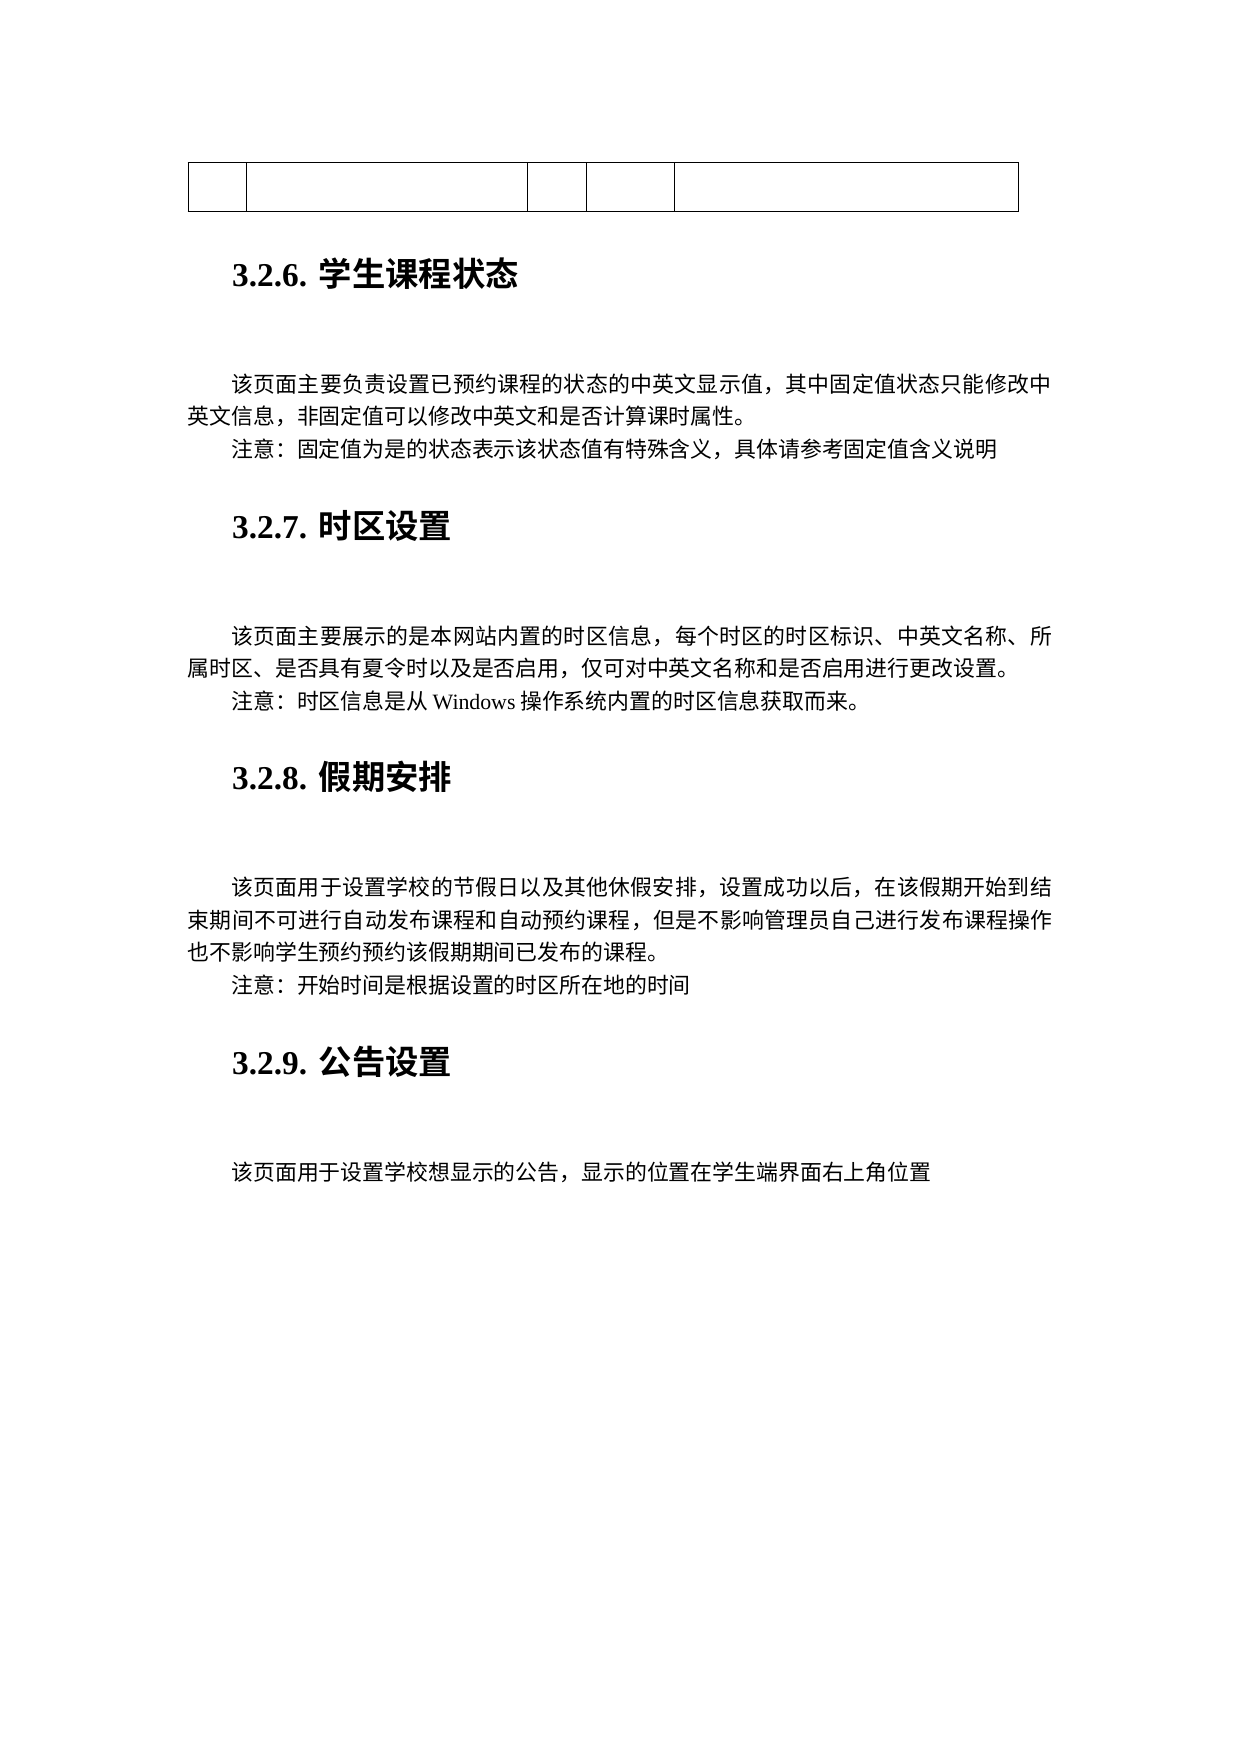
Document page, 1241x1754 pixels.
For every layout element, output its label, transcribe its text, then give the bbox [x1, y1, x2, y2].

text 该页面主要负责设置已预约课程的状态的中英文显示值，其中固定值状态只能修改中英文信息，非固定值可以修改中英文和是否计算课时属性。 [187, 366, 1053, 431]
subtitle 时区设置 [232, 491, 1053, 556]
text 注意：时区信息是从Windows操作系统内置的时区信息获取而来。 [187, 683, 1053, 716]
subtitle 假期安排 [232, 743, 1053, 808]
table_cell [189, 163, 246, 211]
table_cell [587, 163, 674, 211]
text 注意：开始时间是根据设置的时区所在地的时间 [187, 967, 1053, 1000]
text 该页面主要展示的是本网站内置的时区信息，每个时区的时区标识、中英文名称、所属时区、是否具有夏令时以及是否启用，仅可对中英文名称和是否启用进行更改设置。 [187, 618, 1053, 683]
table_cell [528, 163, 586, 211]
text 该页面用于设置学校的节假日以及其他休假安排，设置成功以后，在该假期开始到结束期间不可进行自动发布课程和自动预约课程，但是不影响管理员自己进行发布课程操作，也不影响学生预约预约该假期期间已发布的课程。 [187, 870, 1053, 967]
table_cell [247, 163, 527, 211]
text 该页面用于设置学校想显示的公告，显示的位置在学生端界面右上角位置 [187, 1154, 1053, 1187]
table_cell [675, 163, 1018, 211]
text 注意：固定值为是的状态表示该状态值有特殊含义，具体请参考固定值含义说明 [187, 431, 1053, 464]
subtitle 学生课程状态 [232, 239, 1053, 304]
subtitle 公告设置 [232, 1027, 1053, 1092]
